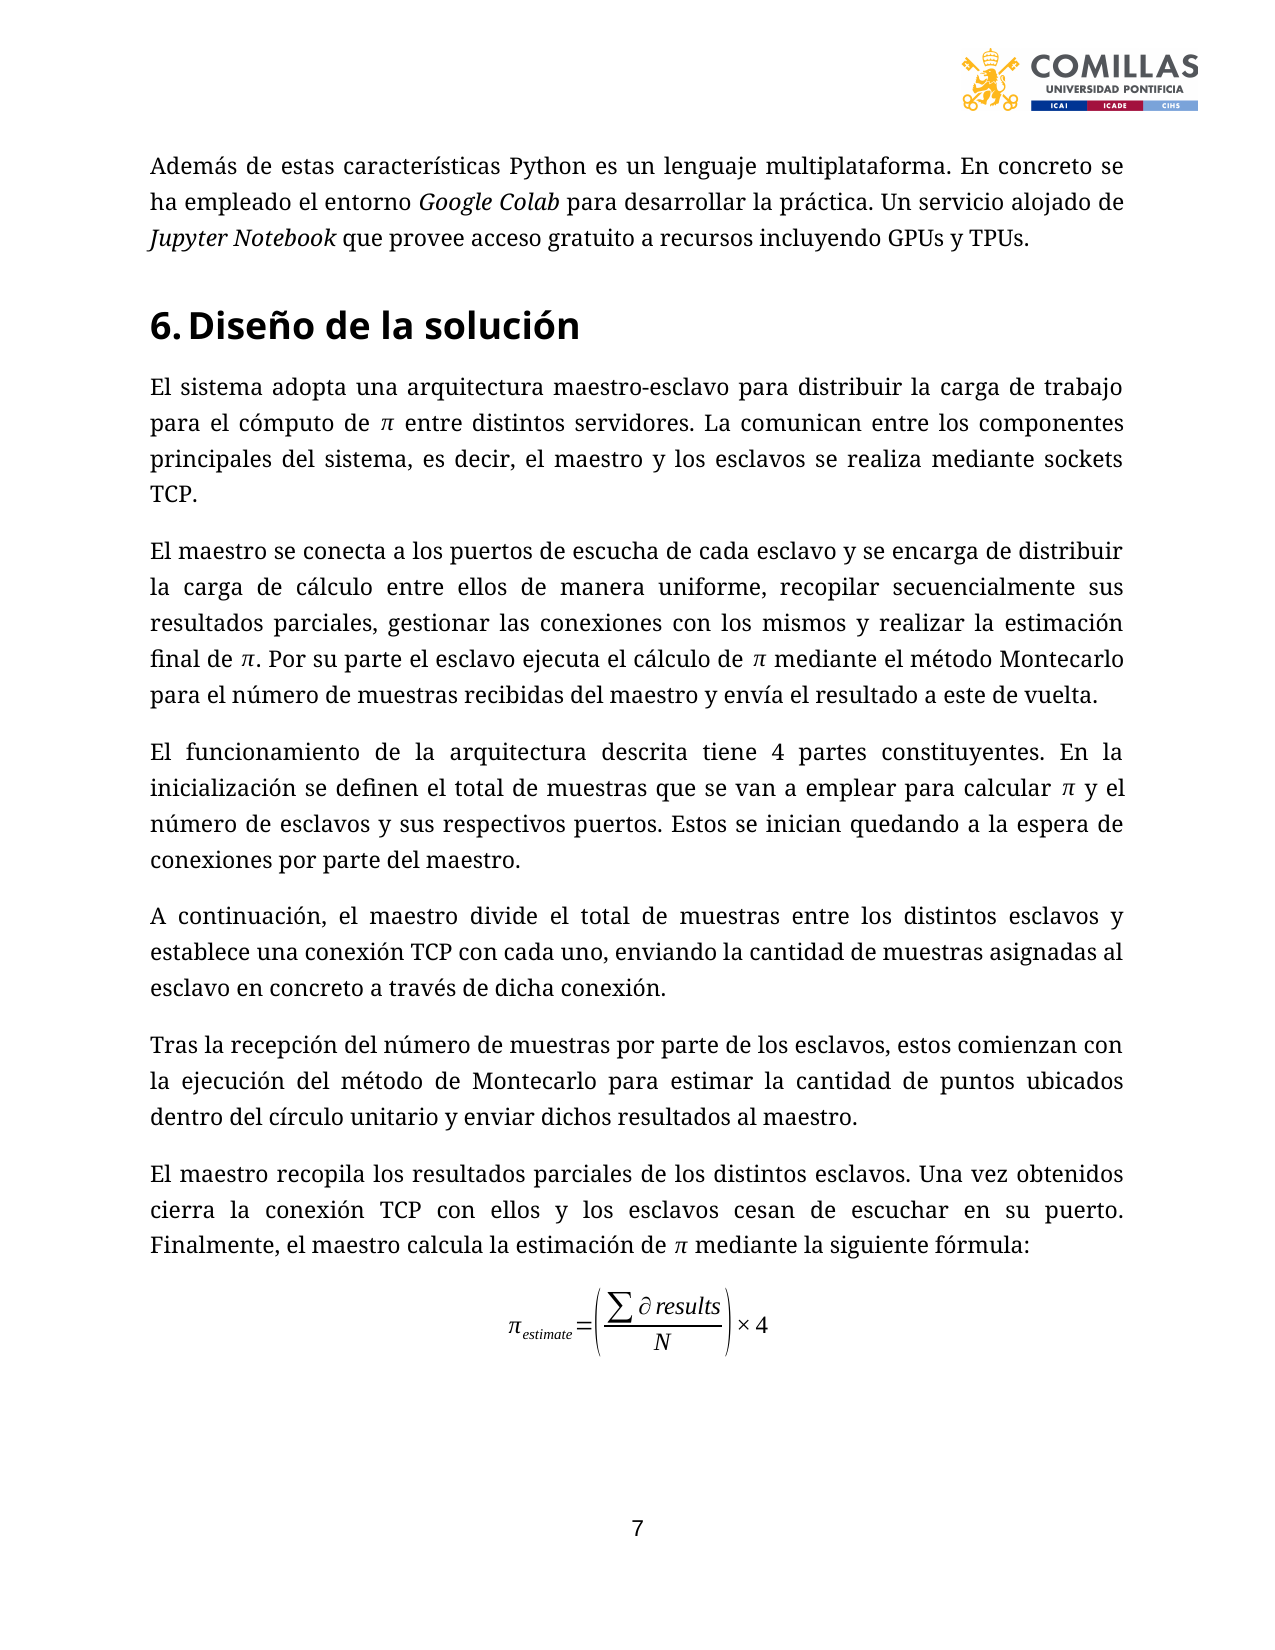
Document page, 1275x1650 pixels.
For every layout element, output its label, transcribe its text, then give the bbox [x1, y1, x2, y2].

picture [961, 48, 1198, 111]
text A continuación, el maestro divide el total de muestras entre los distintos esclavos y establece una conexión TCP con cada uno, enviando la cantidad de muestras asignadas al esclavo en concreto a través de dicha conexión. [150, 900, 1125, 1003]
text Tras la recepción del número de muestras por parte de los esclavos, estos comienzan con la ejecución del método de Montecarlo para estimar la cantidad de puntos ubicados dentro del círculo unitario y enviar dichos resultados al maestro. [150, 1029, 1125, 1132]
text Además de estas características Python es un lenguaje multiplataforma. En concreto se ha empleado el entorno Google Colab para desarrollar la práctica. Un servicio alojado de Jupyter Notebook que provee acceso gratuito a recursos incluyendo GPUs y TPUs. [150, 150, 1125, 253]
text El maestro recopila los resultados parciales de los distintos esclavos. Una vez obtenidos cierra la conexión TCP con ellos y los esclavos cesan de escuchar en su puerto. Finalmente, el maestro calcula la estimación de mediante la siguiente fórmula: [150, 1158, 1125, 1261]
text El funcionamiento de la arquitectura descrita tiene 4 partes constituyentes. En la inicialización se definen el total de muestras que se van a emplear para calcular y el número de esclavos y sus respectivos puertos. Estos se inician quedando a la espera de conexiones por parte del maestro. [150, 736, 1125, 875]
text El maestro se conecta a los puertos de escucha de cada esclavo y se encarga de distribuir la carga de cálculo entre ellos de manera uniforme, recopilar secuencialmente sus resultados parciales, gestionar las conexiones con los mismos y realizar la estimación final de . Por su parte el esclavo ejecuta el cálculo de mediante el método Montecarlo para el número de muestras recibidas del maestro y envía el resultado a este de vuelta. [150, 535, 1125, 710]
subtitle Diseño de la solución [150, 299, 1125, 351]
text El sistema adopta una arquitectura maestro-esclavo para distribuir la carga de trabajo para el cómputo de entre distintos servidores. La comunican entre los componentes principales del sistema, es decir, el maestro y los esclavos se realiza mediante sockets TCP. [150, 371, 1125, 510]
